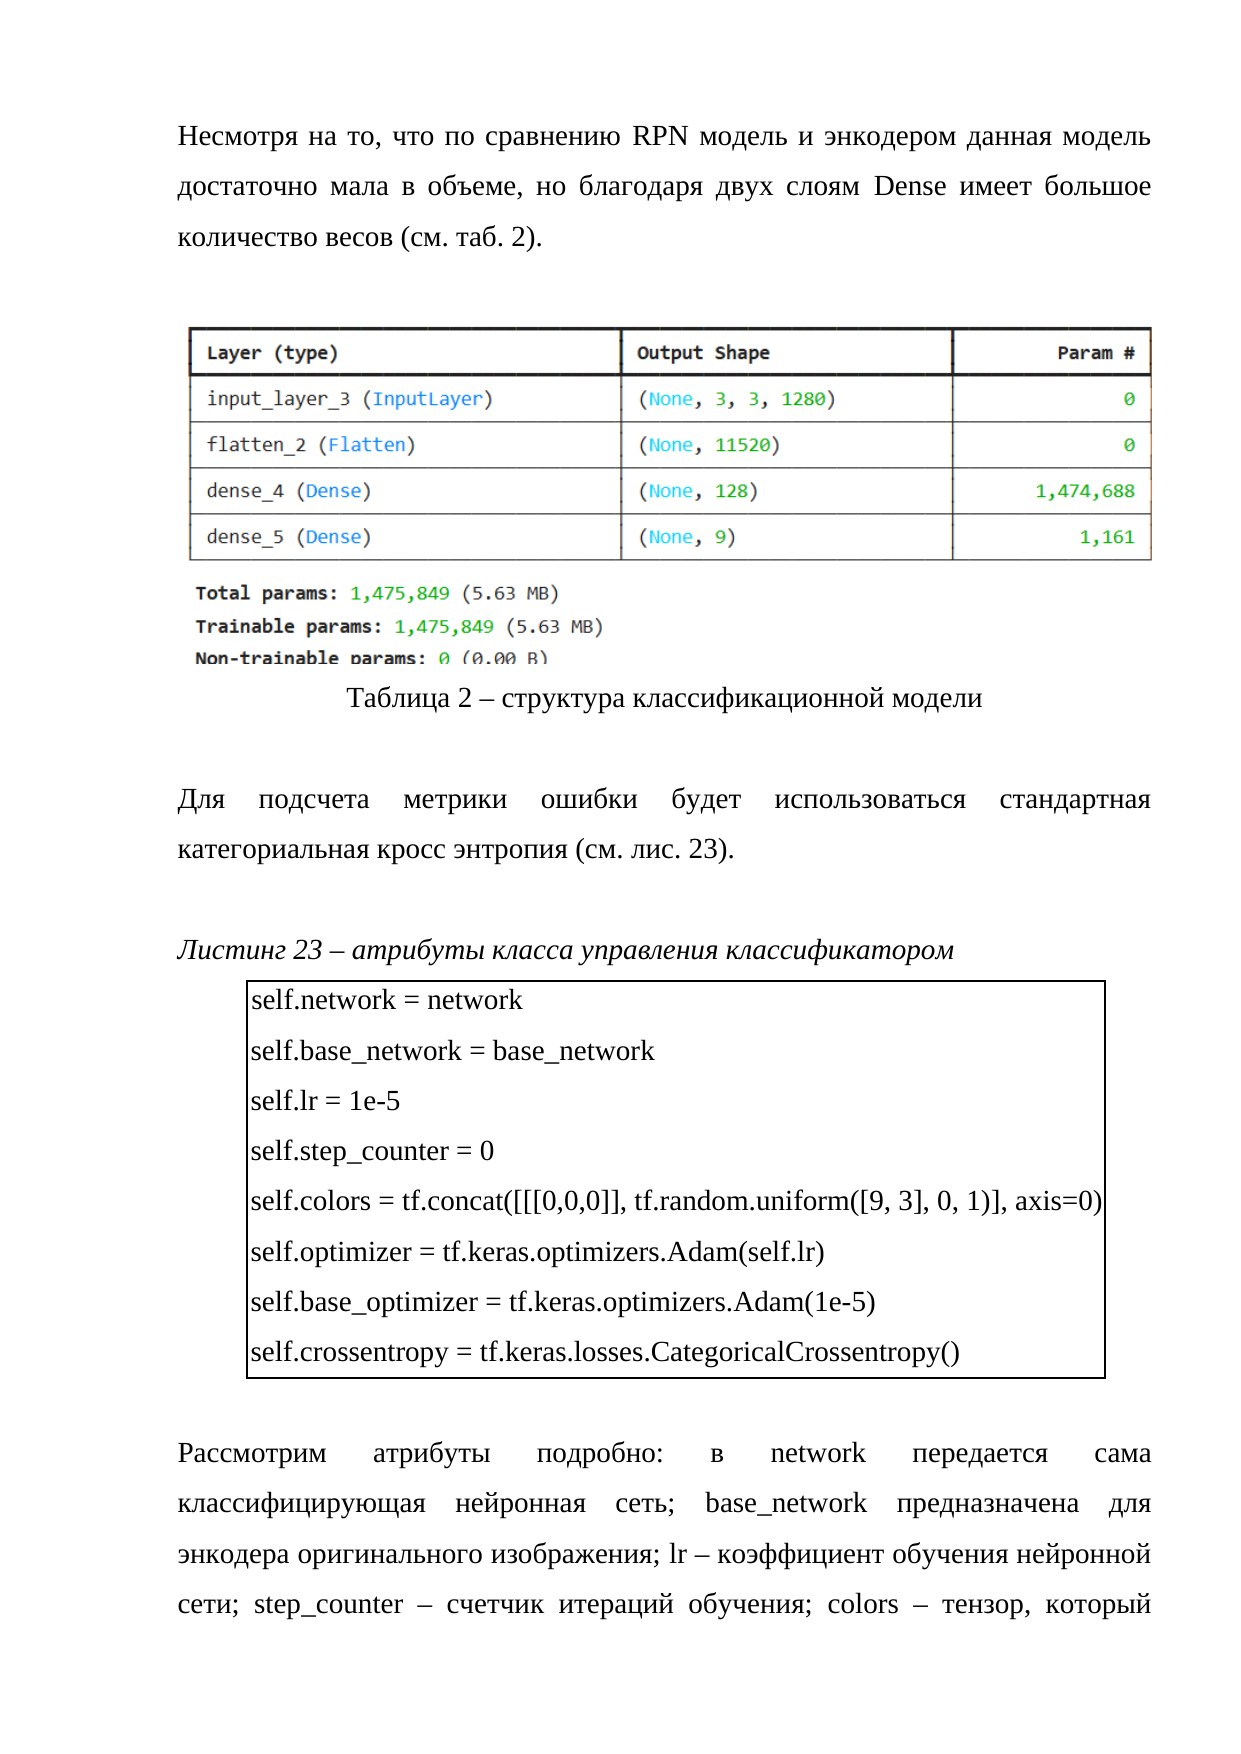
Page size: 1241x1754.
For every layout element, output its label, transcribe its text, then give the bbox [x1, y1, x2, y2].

text Листинг 23 – атрибуты класса управления классификатором [177, 932, 1152, 966]
text Для подсчета метрики ошибки будет использоваться стандартная категориальная кросс энтропия (см. лис. 23). [177, 781, 1152, 865]
text self.base_optimizer = tf.keras.optimizers.Adam(1e-5) [177, 1284, 1152, 1318]
text self.optimizer = tf.keras.optimizers.Adam(self.lr) [177, 1234, 1152, 1267]
text self.crossentropy = tf.keras.losses.CategoricalCrossentropy() [177, 1334, 1152, 1368]
text Таблица 2 – структура классификационной модели [177, 680, 1152, 714]
text self.colors = tf.concat([[[0,0,0]], tf.random.uniform([9, 3], 0, 1)], axis=0) [177, 1183, 1152, 1217]
text self.lr = 1e-5 [177, 1083, 1152, 1116]
picture [177, 319, 1152, 664]
text self.step_counter = 0 [177, 1133, 1152, 1167]
text self.base_network = base_network [177, 1033, 1152, 1066]
text self.network = network [177, 982, 1152, 1016]
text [177, 1435, 1152, 1619]
text Несмотря на то, что по сравнению RPN модель и энкодером данная модель достаточно мала в объеме, но благодаря двух слоям Dense имеет большое количество весов (см. таб. 2). [177, 118, 1152, 252]
